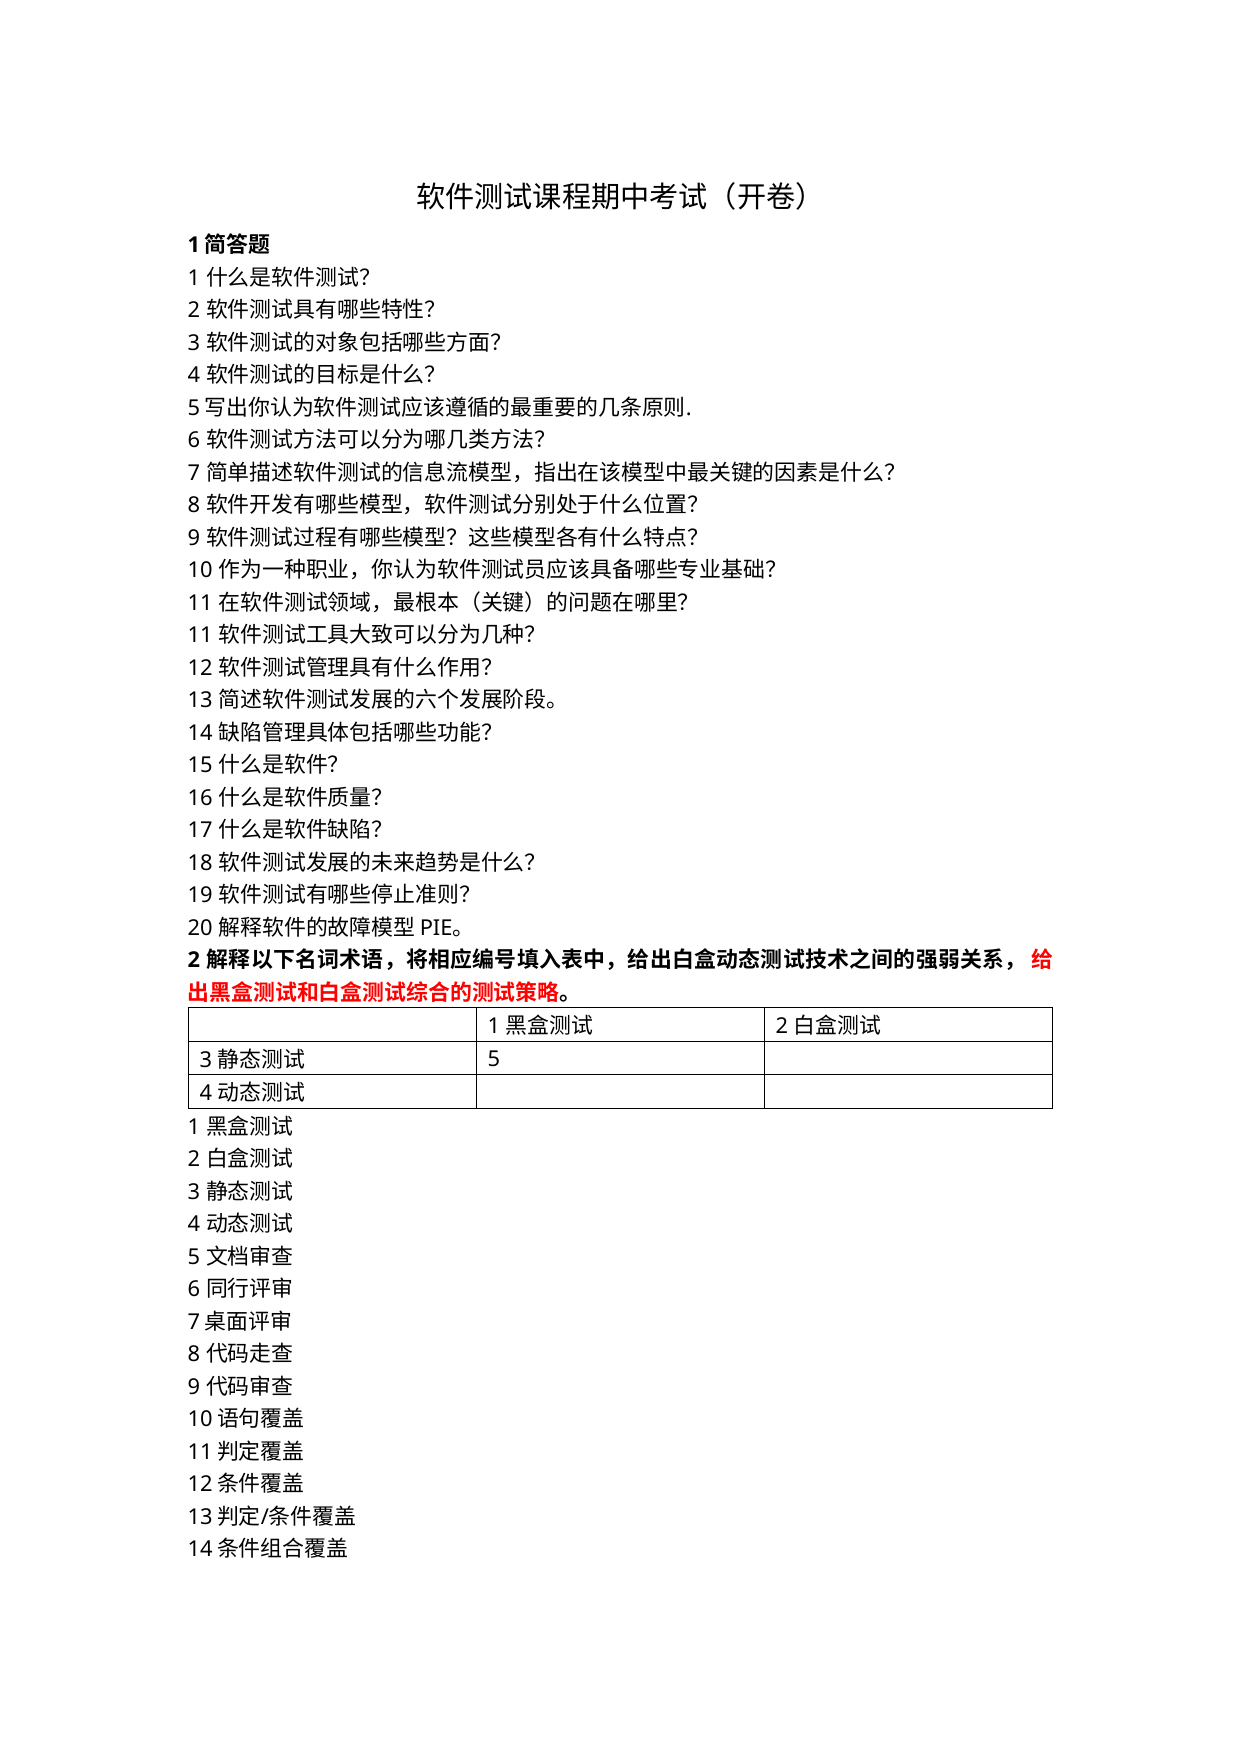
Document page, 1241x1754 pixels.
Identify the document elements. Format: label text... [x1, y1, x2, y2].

text 2 白盒测试 [187, 1141, 1053, 1174]
table_cell [765, 1075, 1052, 1108]
text 12 软件测试管理具有什么作用？ [187, 649, 1053, 682]
text 5写出你认为软件测试应该遵循的最重要的几条原则. [187, 389, 1053, 422]
text 8 软件开发有哪些模型，软件测试分别处于什么位置？ [187, 487, 1053, 519]
text 软件测试课程期中考试（开卷） [187, 162, 1053, 227]
text 1 什么是软件测试？ [187, 259, 1053, 292]
text 12条件覆盖 [187, 1466, 1053, 1499]
text 9 软件测试过程有哪些模型？这些模型各有什么特点？ [187, 519, 1053, 552]
table_header 2 白盒测试 [765, 1008, 1052, 1041]
text 14 缺陷管理具体包括哪些功能？ [187, 714, 1053, 747]
text 3 软件测试的对象包括哪些方面？ [187, 324, 1053, 357]
text 15 什么是软件？ [187, 747, 1053, 779]
text 10语句覆盖 [187, 1401, 1053, 1434]
table_header [189, 1008, 476, 1041]
text 4 软件测试的目标是什么？ [187, 357, 1053, 389]
text 7 简单描述软件测试的信息流模型，指出在该模型中最关键的因素是什么？ [187, 454, 1053, 487]
text 11 在软件测试领域，最根本（关键）的问题在哪里？ [187, 584, 1053, 617]
text 1简答题 [187, 227, 1053, 259]
text 18 软件测试发展的未来趋势是什么？ [187, 844, 1053, 877]
text 6 软件测试方法可以分为哪几类方法？ [187, 422, 1053, 454]
text 5 文档审查 [187, 1239, 1053, 1271]
table_cell 4 动态测试 [189, 1075, 476, 1108]
text 19 软件测试有哪些停止准则？ [187, 877, 1053, 909]
table_cell 3 静态测试 [189, 1042, 476, 1074]
text 10 作为一种职业，你认为软件测试员应该具备哪些专业基础？ [187, 552, 1053, 584]
text 4 动态测试 [187, 1206, 1053, 1239]
text 7桌面评审 [187, 1304, 1053, 1336]
text 17 什么是软件缺陷？ [187, 812, 1053, 844]
text 9 代码审查 [187, 1369, 1053, 1401]
table_header 1 黑盒测试 [477, 1008, 764, 1041]
text 8 代码走查 [187, 1336, 1053, 1369]
text 16 什么是软件质量？ [187, 779, 1053, 812]
table_cell [765, 1042, 1052, 1074]
table_cell 5 [477, 1042, 764, 1074]
text 2 软件测试具有哪些特性？ [187, 292, 1053, 324]
text 11 软件测试工具大致可以分为几种？ [187, 617, 1053, 649]
table_cell [477, 1075, 764, 1108]
text 1 黑盒测试 [187, 1109, 1053, 1141]
text 14条件组合覆盖 [187, 1531, 1053, 1564]
text 13判定/条件覆盖 [187, 1499, 1053, 1531]
text 6 同行评审 [187, 1271, 1053, 1304]
text 13 简述软件测试发展的六个发展阶段。 [187, 682, 1053, 714]
text 3 静态测试 [187, 1174, 1053, 1206]
text 11判定覆盖 [187, 1434, 1053, 1466]
text 2 解释以下名词术语，将相应编号填入表中，给出白盒动态测试技术之间的强弱关系，给出黑盒测试和白盒测试综合的测试策略。 [187, 942, 1053, 1007]
text 20 解释软件的故障模型PIE。 [187, 909, 1053, 942]
